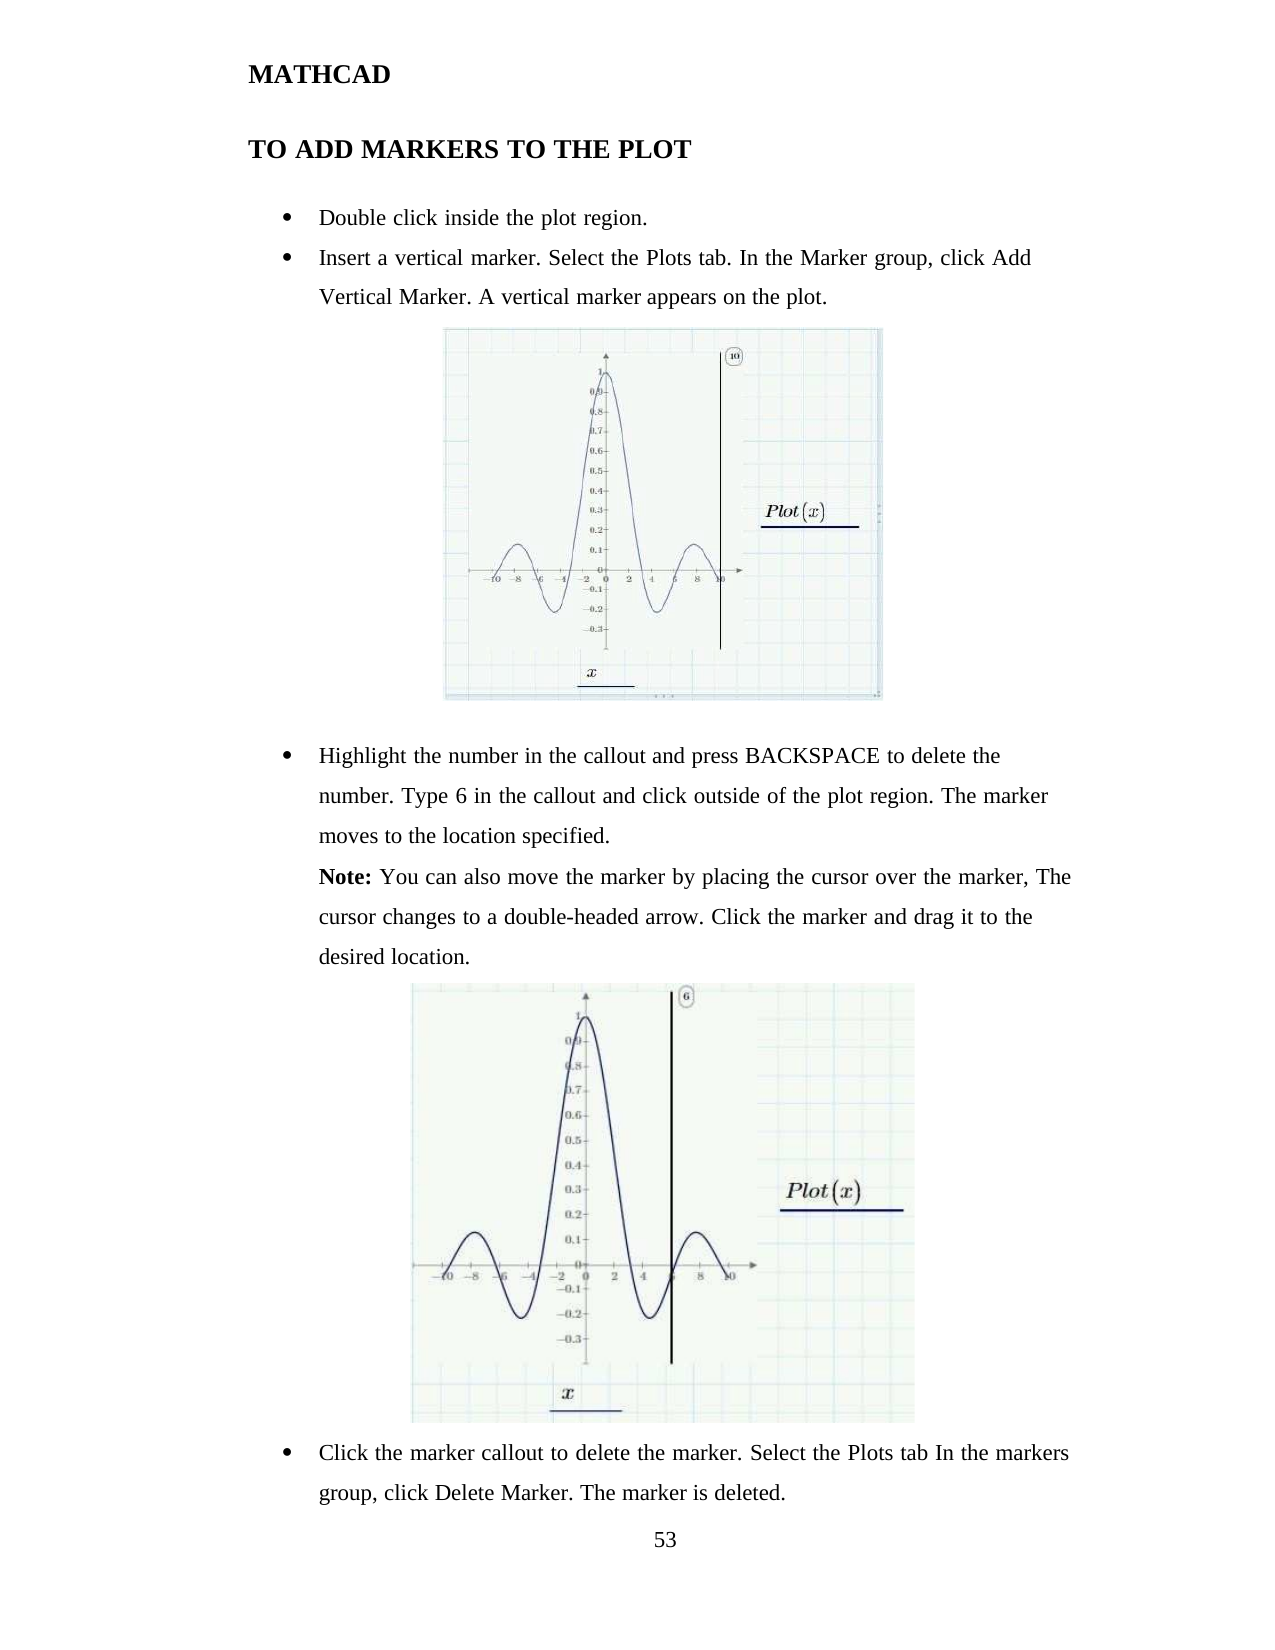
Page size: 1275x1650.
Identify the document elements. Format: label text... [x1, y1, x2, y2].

subtitle TO ADD MARKERS TO THE PLOT [248, 133, 1137, 164]
text Note: You can also move the marker by placing the cursor over the marker, The cursor changes to a double-headed arrow. Click the marker and drag it to the desired location. [318, 863, 1081, 970]
picture [442, 327, 884, 701]
picture [410, 983, 915, 1423]
list Double click inside the plot region. [283, 203, 1137, 230]
list Click the marker callout to delete the marker. Select the Plots tab In the markers group, click Delete Marker. The marker is deleted. [283, 1439, 1072, 1505]
list Insert a vertical marker. Select the Plots tab. In the Marker group, click Add Vertical Marker. A vertical marker appears on the plot. [283, 244, 1034, 309]
